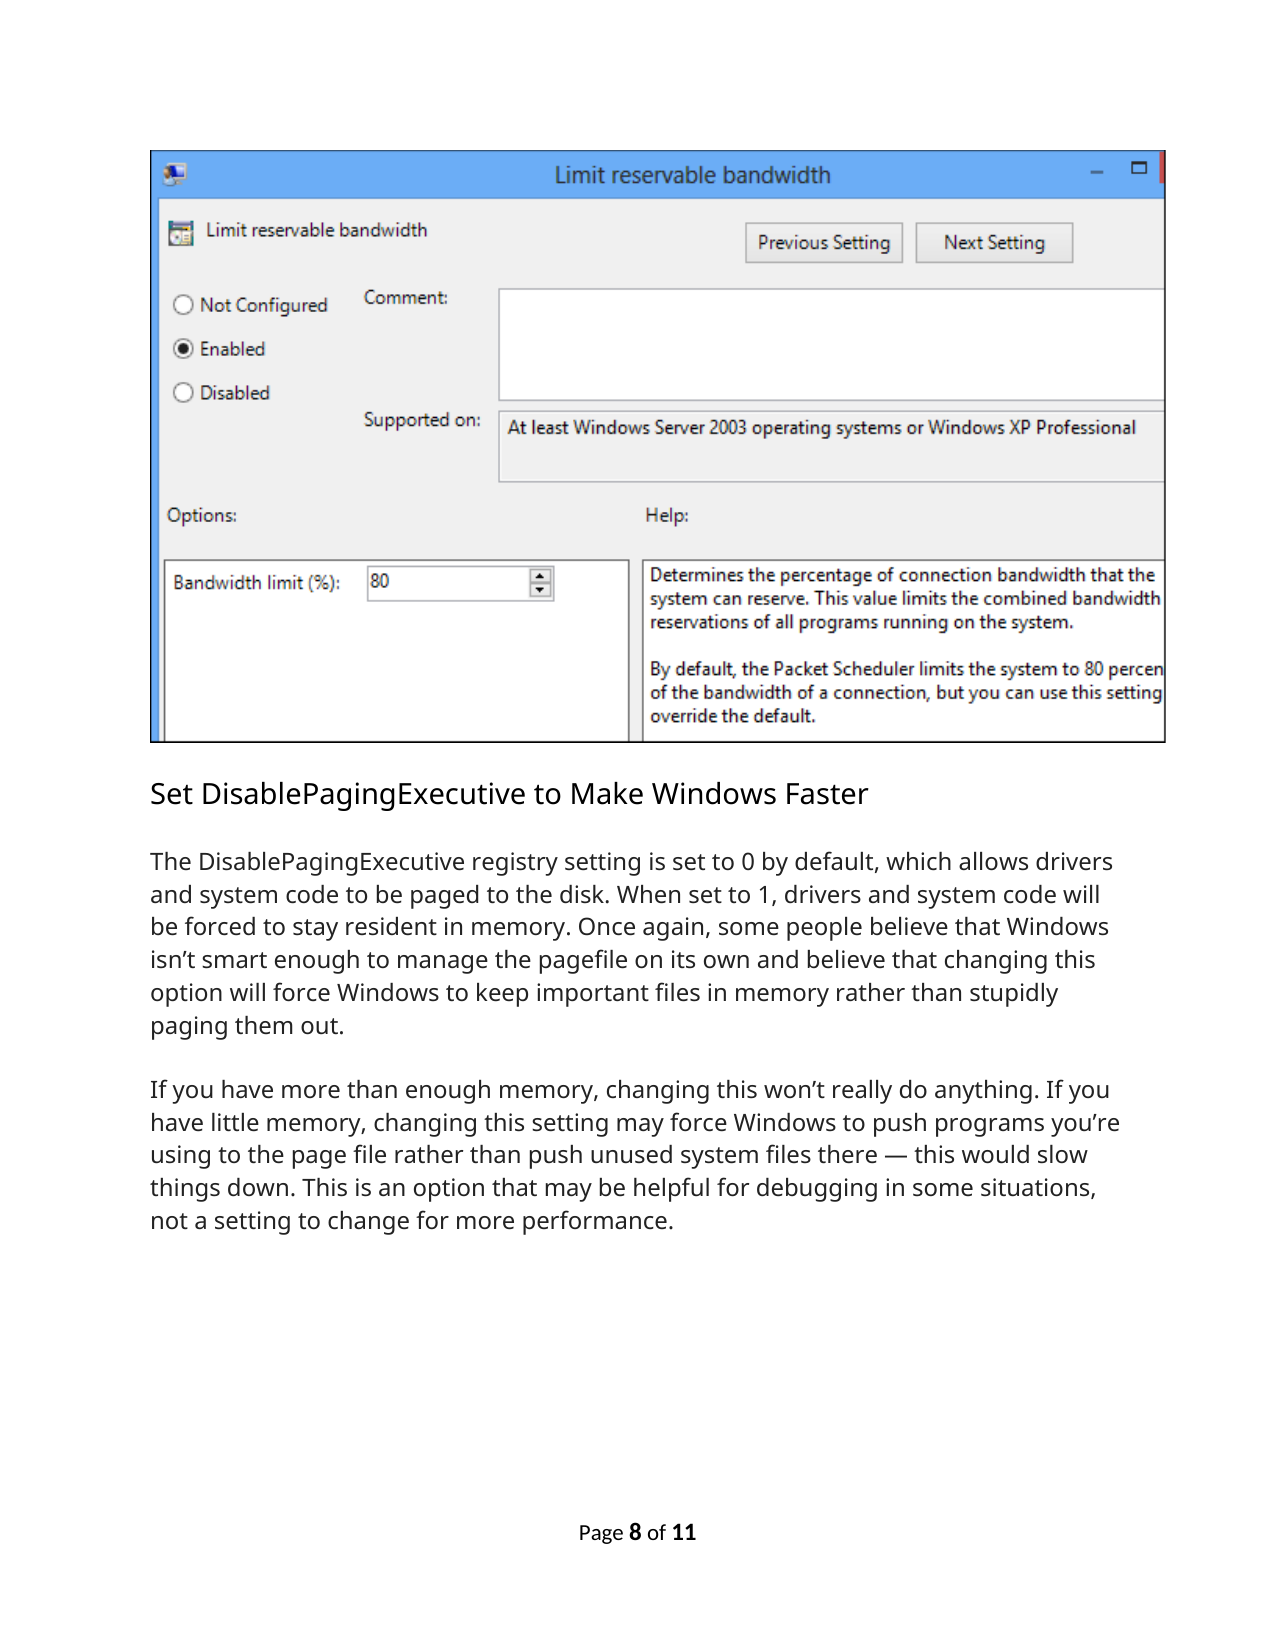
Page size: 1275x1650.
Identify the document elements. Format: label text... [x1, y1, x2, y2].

picture [150, 150, 1166, 743]
text The DisablePagingExecutive registry setting is set to 0 by default, which allows drivers and system code to be paged to the disk. When set to 1, drivers and system code will be forced to stay resident in memory. Once again, some people believe that Windows isn’t smart enough to manage the pagefile on its own and believe that changing this option will force Windows to keep important files in memory rather than stupidly paging them out. [150, 844, 1125, 1041]
text If you have more than enough memory, changing this won’t really do anything. If you have little memory, changing this setting may force Windows to push programs you’re using to the page file rather than push unused system files there — this would slow things down. This is an option that may be helpful for debugging in some situations, not a setting to change for more performance. [150, 1072, 1125, 1237]
text Set DisablePagingExecutive to Make Windows Faster [150, 773, 1125, 813]
